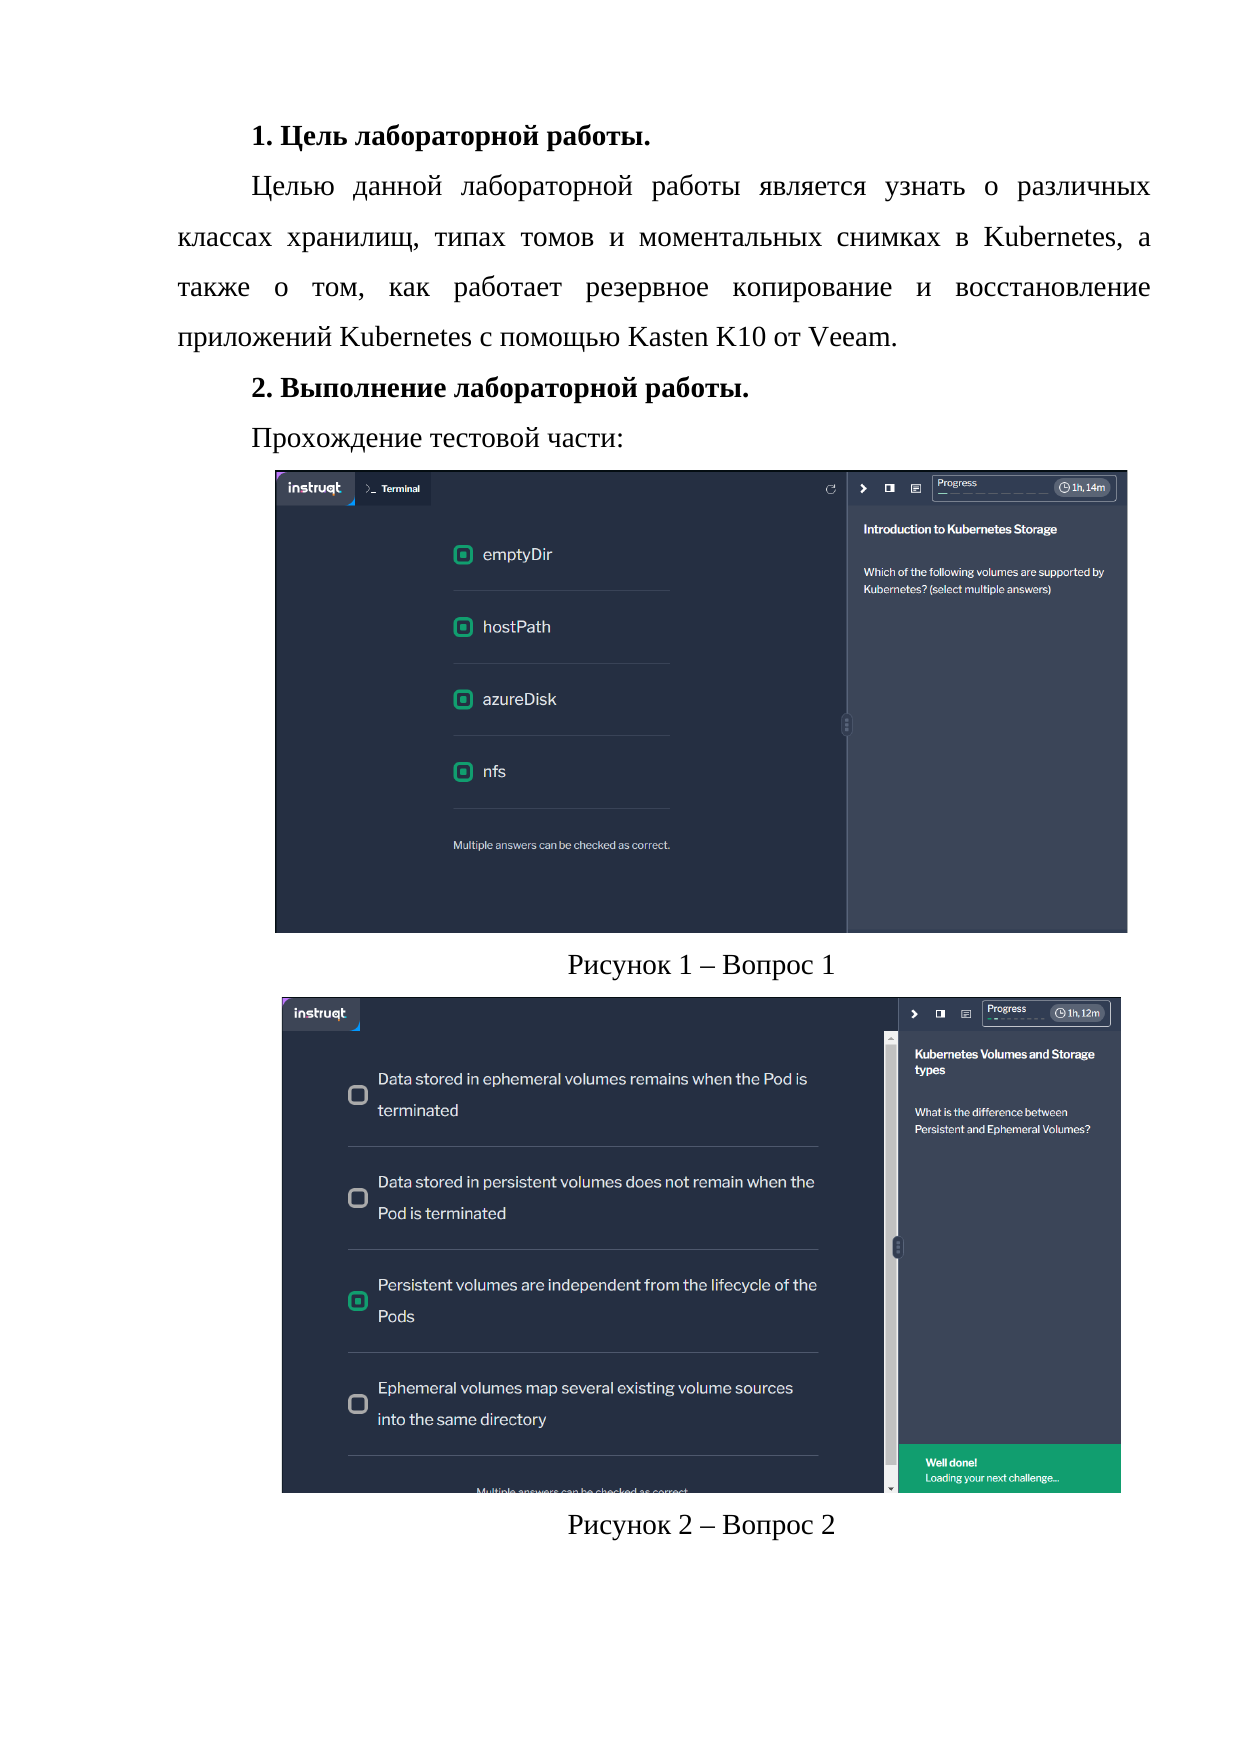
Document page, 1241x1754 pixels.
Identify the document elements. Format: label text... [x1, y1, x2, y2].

text 2. Выполнение лабораторной работы. [177, 370, 1152, 403]
text 1. Цель лабораторной работы. [177, 118, 1152, 152]
text Рисунок 2 – Вопрос 2 [177, 1507, 1152, 1540]
text Рисунок 1 – Вопрос 1 [177, 947, 1152, 981]
picture [281, 997, 1121, 1493]
text Прохождение тестовой части: [177, 420, 1152, 453]
text Целью данной лабораторной работы является узнать о различных классах хранилищ, типах томов и моментальных снимках в Kubernetes, а также о том, как работает резервное копирование и восстановление приложений Kubernetes с помощью Kasten K10 от Veeam. [177, 168, 1152, 353]
picture [275, 470, 1128, 933]
